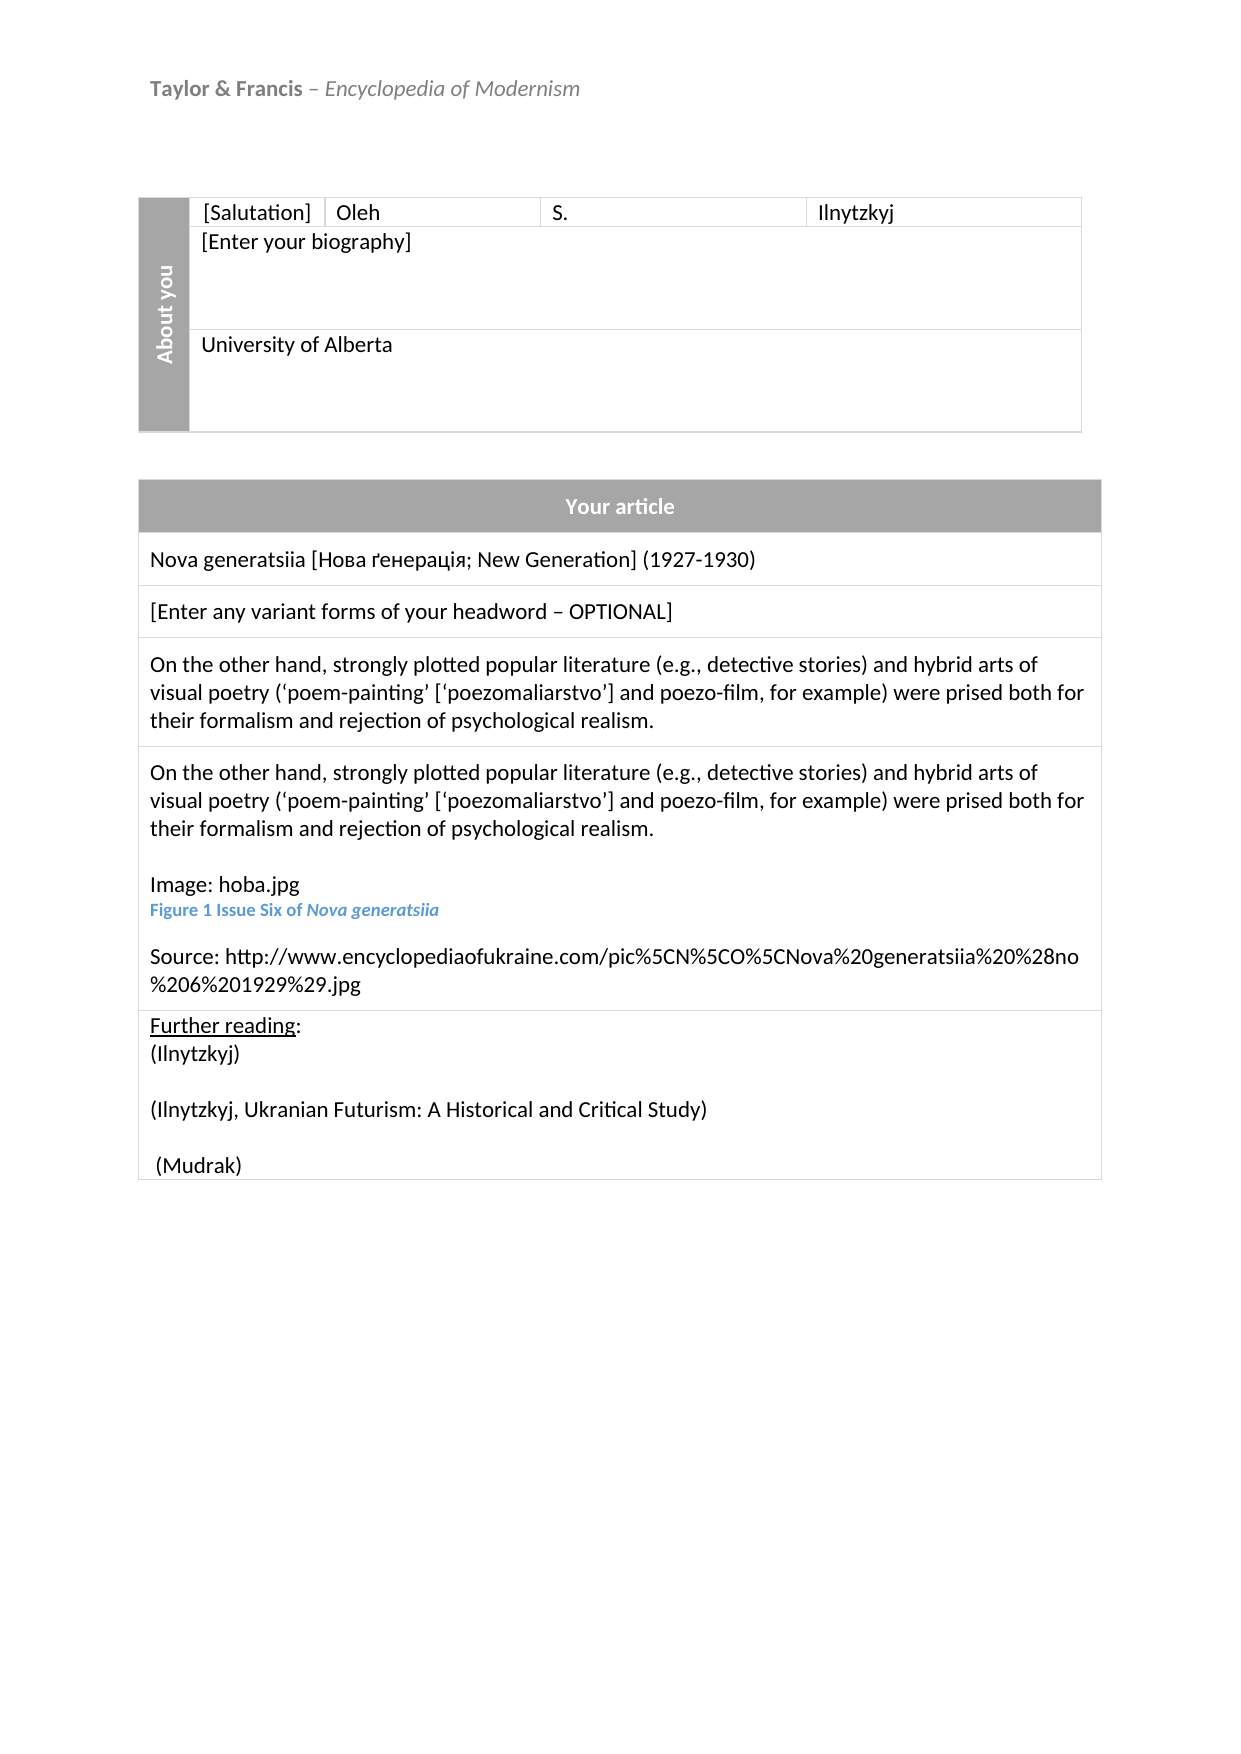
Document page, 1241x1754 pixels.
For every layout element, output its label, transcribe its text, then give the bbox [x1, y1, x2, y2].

table_header About you [139, 198, 189, 431]
table_header Your article [139, 480, 1101, 532]
table_cell Further reading: [139, 1011, 1101, 1179]
